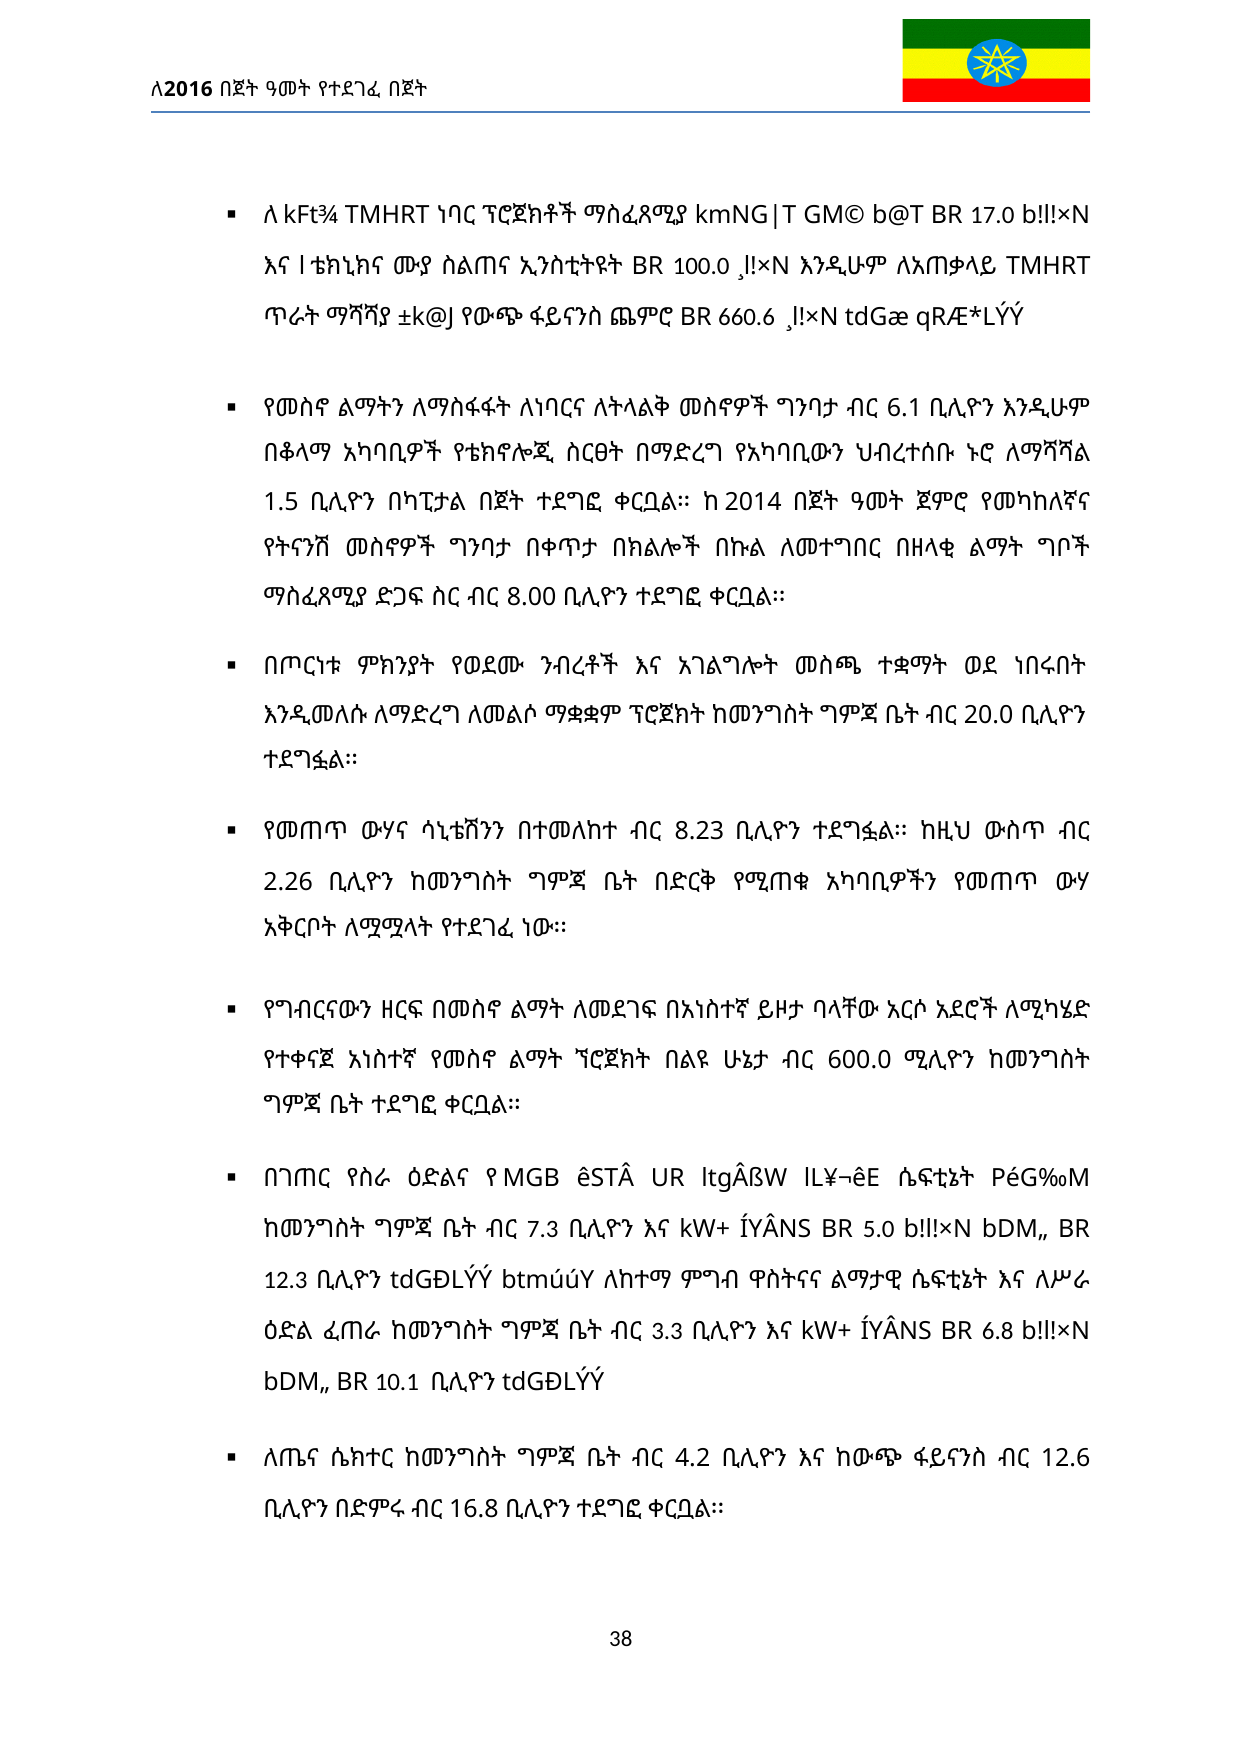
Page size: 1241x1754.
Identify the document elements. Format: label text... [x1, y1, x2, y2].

list የመስኖ ልማትን ለማስፋፋት ለነባርና ለትላልቅ መስኖዎች ግንባታ ብር 6.1 ቢሊዮን እንዲሁም በቆላማ አካባቢዎች የቴክኖሎጂ ስርፀት በማድረግ የአካባቢውን ህብረተሰቡ ኑሮ ለማሻሻል 1.5 ቢሊዮን በካፒታል በጀት ተደግፎ ቀርቧል፡፡ ከ2014 በጀት ዓመት ጀምሮ የመካከለኛና የትናንሽ መስኖዎች ግንባታ በቀጥታ በክልሎች በኩል ለመተግበር በዘላቂ ልማት ግቦች ማስፈጸሚያ ድጋፍ ስር ብር 8.00 ቢሊዮን ተደግፎ ቀርቧል፡፡ [226, 389, 1090, 613]
picture [902, 19, 1091, 102]
list በገጠር የስራ ዕድልና የMGB êSTÂ UR ltgÂßW lL¥¬êE ሴፍቲኔት PéG‰M ከመንግስት ግምጃ ቤት ብር 7.3 ቢሊዮን እና kW+ ÍYÂNS BR 5.0 b!l!×N bDM„ BR 12.3 ቢሊዮን tdGÐLÝÝ btmúúY ለከተማ ምግብ ዋስትናና ልማታዊ ሴፍቲኔት እና ለሥራ ዕድል ፈጠራ ከመንግስት ግምጃ ቤት ብር 3.3 ቢሊዮን እና kW+ ÍYÂNS BR 6.8 b!l!×N bDM„ BR 10.1 ቢሊዮን tdGÐLÝÝ [226, 1159, 1090, 1397]
list ለkFt¾ TMHRT ነባር ፕሮጀክቶች ማስፈጸሚያ kmNG|T GM© b@T BR 17.0 b!l!×N እና lቴክኒክና ሙያ ስልጠና ኢንስቲትዩት BR 100.0 ¸l!×N እንዲሁም ለአጠቃላይ TMHRT ጥራት ማሻሻያ ±k@J የውጭ ፋይናንስ ጨምሮ BR 660.6 ¸l!×N tdGæ qRÆ*LÝÝ [226, 197, 1090, 333]
list በጦርነቱ ምክንያት የወደሙ ንብረቶች እና አገልግሎት መስጫ ተቋማት ወደ ነበሩበት እንዲመለሱ ለማድረግ ለመልሶ ማቋቋም ፕሮጀክት ከመንግስት ግምጃ ቤት ብር 20.0 ቢሊዮን ተደግፏል፡፡ [226, 651, 1086, 774]
list የመጠጥ ውሃና ሳኒቴሽንን በተመለከተ ብር 8.23 ቢሊዮን ተደግፏል፡፡ ከዚህ ውስጥ ብር 2.26 ቢሊዮን ከመንግስት ግምጃ ቤት በድርቅ የሚጠቁ አካባቢዎችን የመጠጥ ውሃ አቅርቦት ለሟሟላት የተደገፈ ነው፡፡ [226, 813, 1090, 942]
list የግብርናውን ዘርፍ በመስኖ ልማት ለመደገፍ በአነስተኛ ይዞታ ባላቸው አርሶ አደሮች ለሚካሄድ የተቀናጀ አነስተኛ የመስኖ ልማት ኘሮጀክት በልዩ ሁኔታ ብር 600.0 ሚሊዮን ከመንግስት ግምጃ ቤት ተደግፎ ቀርቧል፡፡ [226, 996, 1090, 1120]
list ለጤና ሴክተር ከመንግስት ግምጃ ቤት ብር 4.2 ቢሊዮን እና ከውጭ ፋይናንስ ብር 12.6 ቢሊዮን በድምሩ ብር 16.8 ቢሊዮን ተደግፎ ቀርቧል፡፡ [226, 1439, 1090, 1524]
